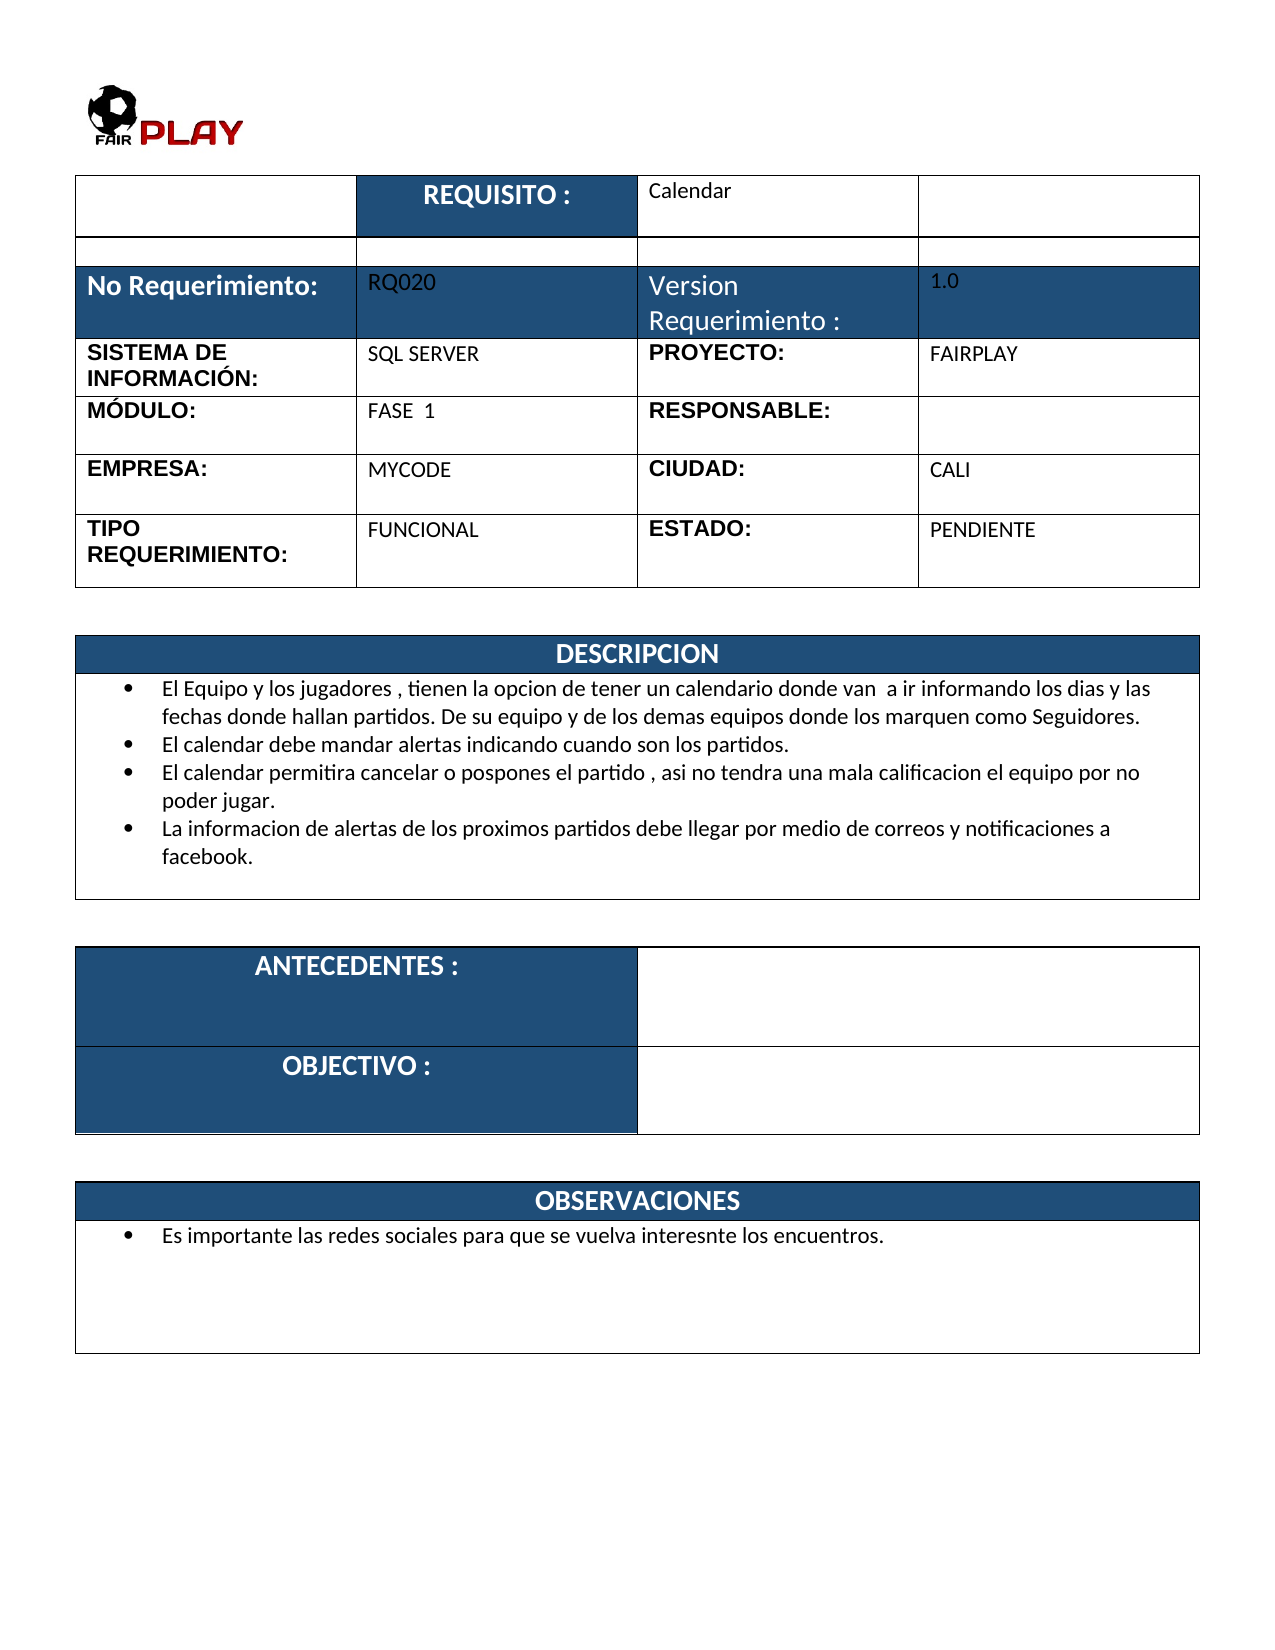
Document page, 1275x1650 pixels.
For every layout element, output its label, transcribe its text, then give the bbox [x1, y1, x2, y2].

table_cell PENDIENTE [919, 515, 1199, 587]
table_cell MÓDULO: [76, 397, 356, 454]
table_cell FAIRPLAY [919, 339, 1199, 396]
table_cell [638, 1047, 1199, 1133]
table_cell PROYECTO: [638, 339, 918, 396]
table_cell MYCODE [357, 455, 637, 514]
table_cell [638, 238, 918, 266]
table_header REQUISITO : [357, 176, 637, 236]
table_cell RESPONSABLE: [638, 397, 918, 454]
table_header Calendar [638, 176, 918, 236]
table_cell CALI [919, 455, 1199, 514]
table_cell FUNCIONAL [357, 515, 637, 587]
table_header DESCRIPCION [76, 636, 1199, 673]
table_cell [76, 238, 356, 266]
table_cell CIUDAD: [638, 455, 918, 514]
table_cell ESTADO: [638, 515, 918, 587]
table_cell No Requerimiento: [76, 267, 356, 338]
table_cell [919, 397, 1199, 454]
table_cell [357, 238, 637, 266]
table_header [638, 948, 1199, 1046]
table_cell 1.0 [919, 267, 1199, 338]
table_cell Es importante las redes sociales para que se vuelva interesnte los encuentros. [76, 1221, 1199, 1352]
table_cell TIPO REQUERIMIENTO: [76, 515, 356, 587]
table_cell El Equipo y los jugadores , tienen la opcion de tener un calendario donde van a ir informando los dias y las fechas donde hallan partidos. De su equipo y de los demas equipos donde los marquen como Seguidores. El calendar debe mandar alertas indicando cuando son los partidos. El calendar permitira cancelar o pospones el partido , asi no tendra una mala calificacion el equipo por no poder jugar. La informacion de alertas de los proximos partidos debe llegar por medio de correos y notificaciones a facebook. [76, 674, 1199, 898]
table_cell OBJECTIVO : [76, 1047, 637, 1133]
table_cell FASE 1 [357, 397, 637, 454]
table_cell RQ020 [357, 267, 637, 338]
table_cell SISTEMA DE INFORMACIÓN: [76, 339, 356, 396]
table_cell Version Requerimiento : [638, 267, 918, 338]
picture [75, 75, 246, 156]
table_header OBSERVACIONES [76, 1183, 1199, 1220]
table_header ANTECEDENTES : [76, 948, 637, 1046]
table_cell EMPRESA: [76, 455, 356, 514]
table_header [919, 176, 1199, 236]
table_cell SQL SERVER [357, 339, 637, 396]
table_header [76, 176, 356, 236]
table_cell [919, 238, 1199, 266]
